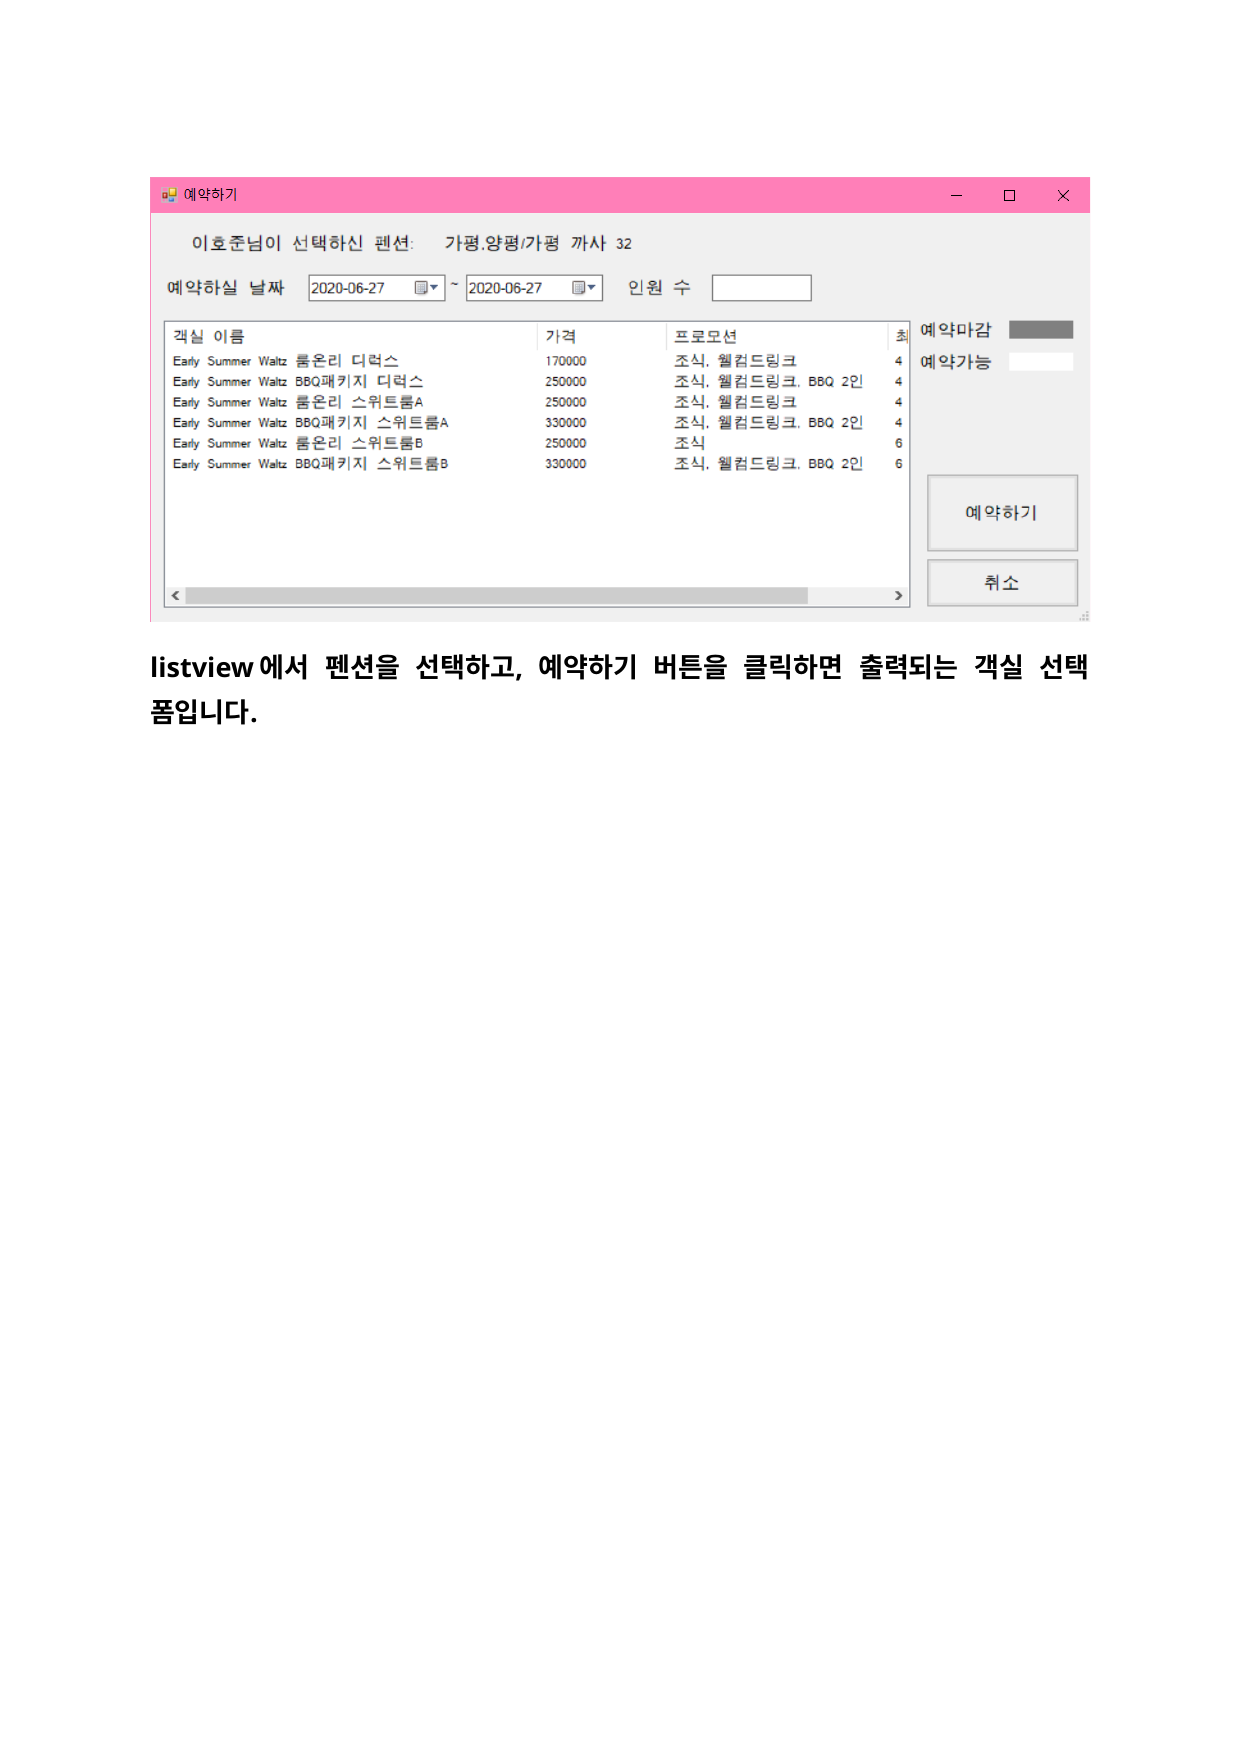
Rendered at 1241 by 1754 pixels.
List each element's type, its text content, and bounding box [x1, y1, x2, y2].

text listview에서 펜션을 선택하고, 예약하기 버튼을 클릭하면 출력되는 객실 선택 폼입니다. [150, 646, 1090, 731]
picture [150, 177, 1091, 622]
